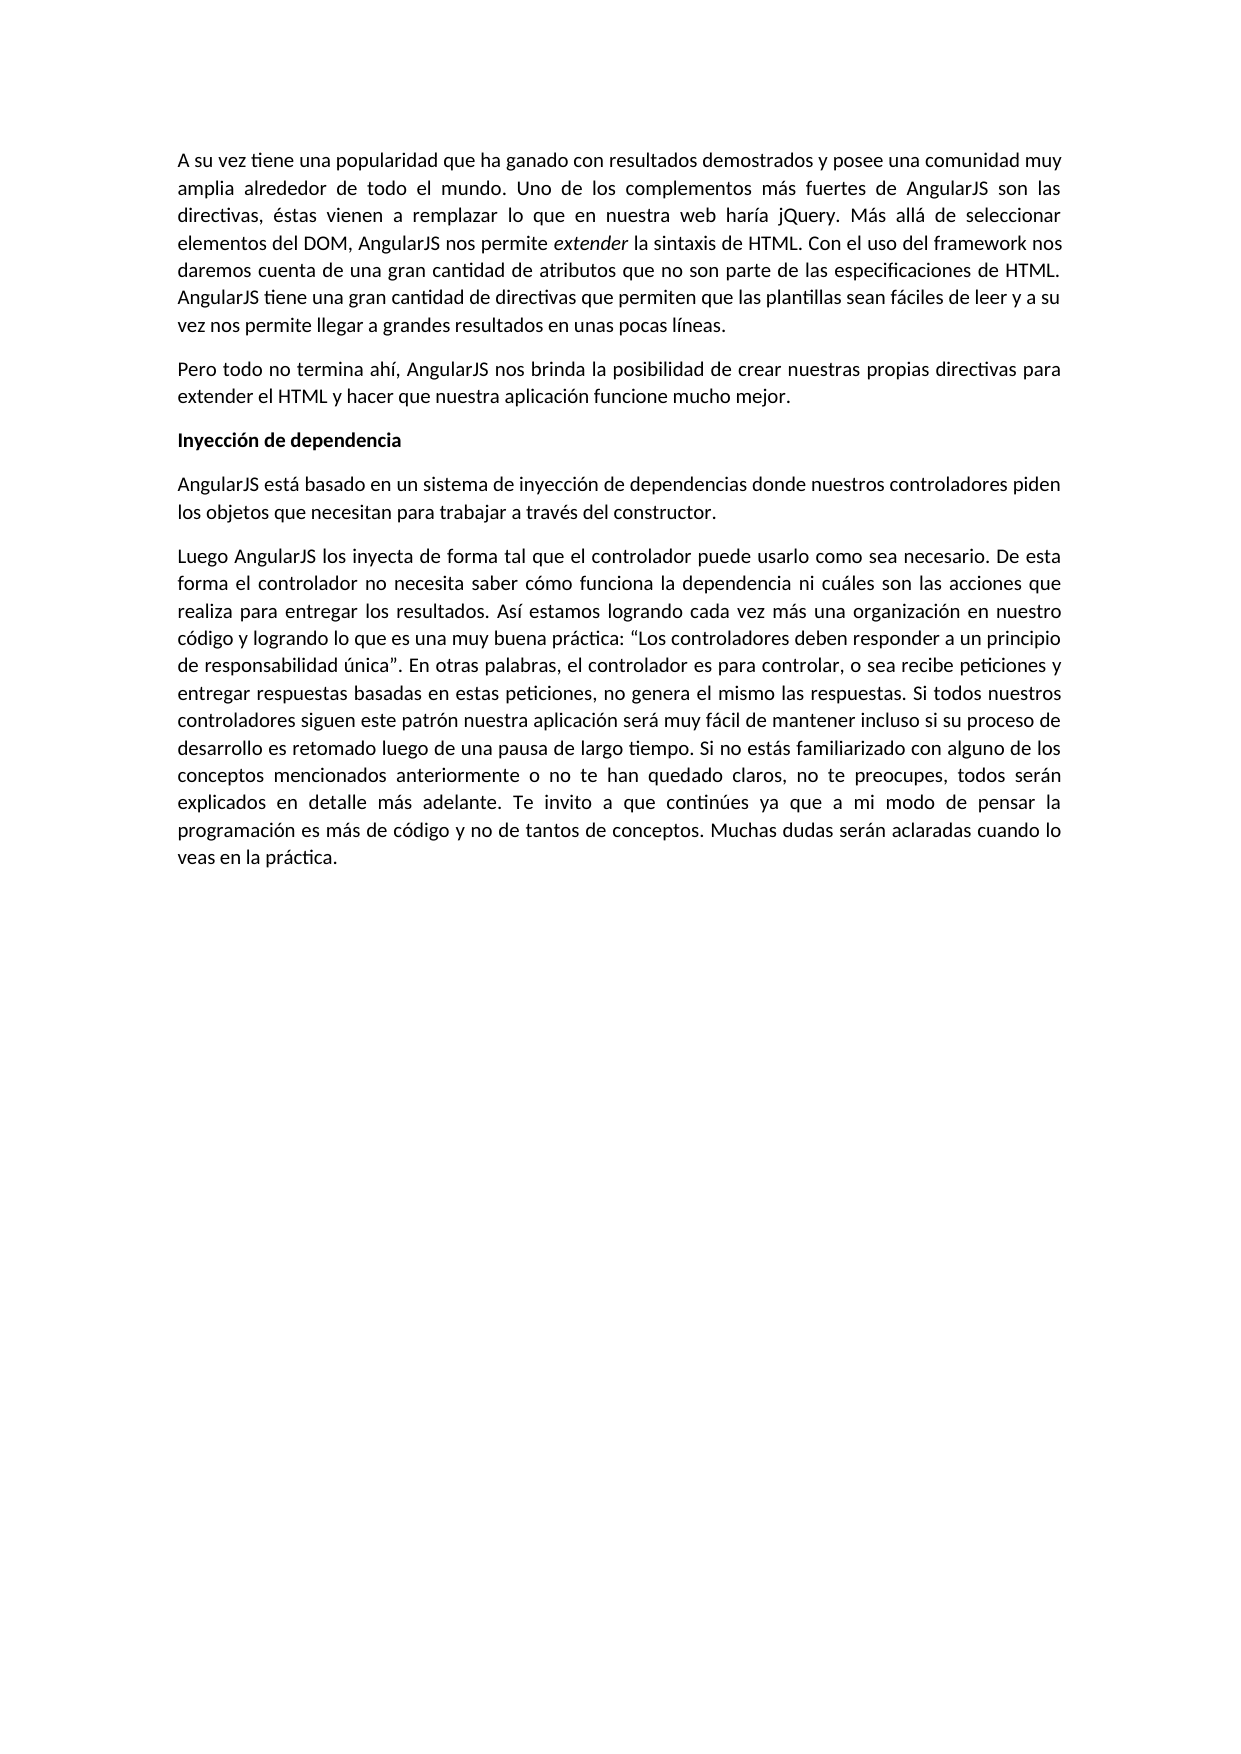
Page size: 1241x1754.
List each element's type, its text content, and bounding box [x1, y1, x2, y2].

text Pero todo no termina ahí, AngularJS nos brinda la posibilidad de crear nuestras propias directivas para extender el HTML y hacer que nuestra aplicación funcione mucho mejor. [177, 356, 1063, 409]
text AngularJS está basado en un sistema de inyección de dependencias donde nuestros controladores piden los objetos que necesitan para trabajar a través del constructor. [177, 472, 1063, 524]
text A su vez tiene una popularidad que ha ganado con resultados demostrados y posee una comunidad muy amplia alrededor de todo el mundo. Uno de los complementos más fuertes de AngularJS son las directivas, éstas vienen a remplazar lo que en nuestra web haría jQuery. Más allá de seleccionar elementos del DOM, AngularJS nos permite extender la sintaxis de HTML. Con el uso del framework nos daremos cuenta de una gran cantidad de atributos que no son parte de las especificaciones de HTML. AngularJS tiene una gran cantidad de directivas que permiten que las plantillas sean fáciles de leer y a su vez nos permite llegar a grandes resultados en unas pocas líneas. [177, 148, 1063, 337]
text Inyección de dependencia [177, 427, 1063, 453]
text Luego AngularJS los inyecta de forma tal que el controlador puede usarlo como sea necesario. De esta forma el controlador no necesita saber cómo funciona la dependencia ni cuáles son las acciones que realiza para entregar los resultados. Así estamos logrando cada vez más una organización en nuestro código y logrando lo que es una muy buena práctica: “Los controladores deben responder a un principio de responsabilidad única”. En otras palabras, el controlador es para controlar, o sea recibe peticiones y entregar respuestas basadas en estas peticiones, no genera el mismo las respuestas. Si todos nuestros controladores siguen este patrón nuestra aplicación será muy fácil de mantener incluso si su proceso de desarrollo es retomado luego de una pausa de largo tiempo. Si no estás familiarizado con alguno de los conceptos mencionados anteriormente o no te han quedado claros, no te preocupes, todos serán explicados en detalle más adelante. Te invito a que continúes ya que a mi modo de pensar la programación es más de código y no de tantos de conceptos. Muchas dudas serán aclaradas cuando lo veas en la práctica. [177, 543, 1063, 870]
